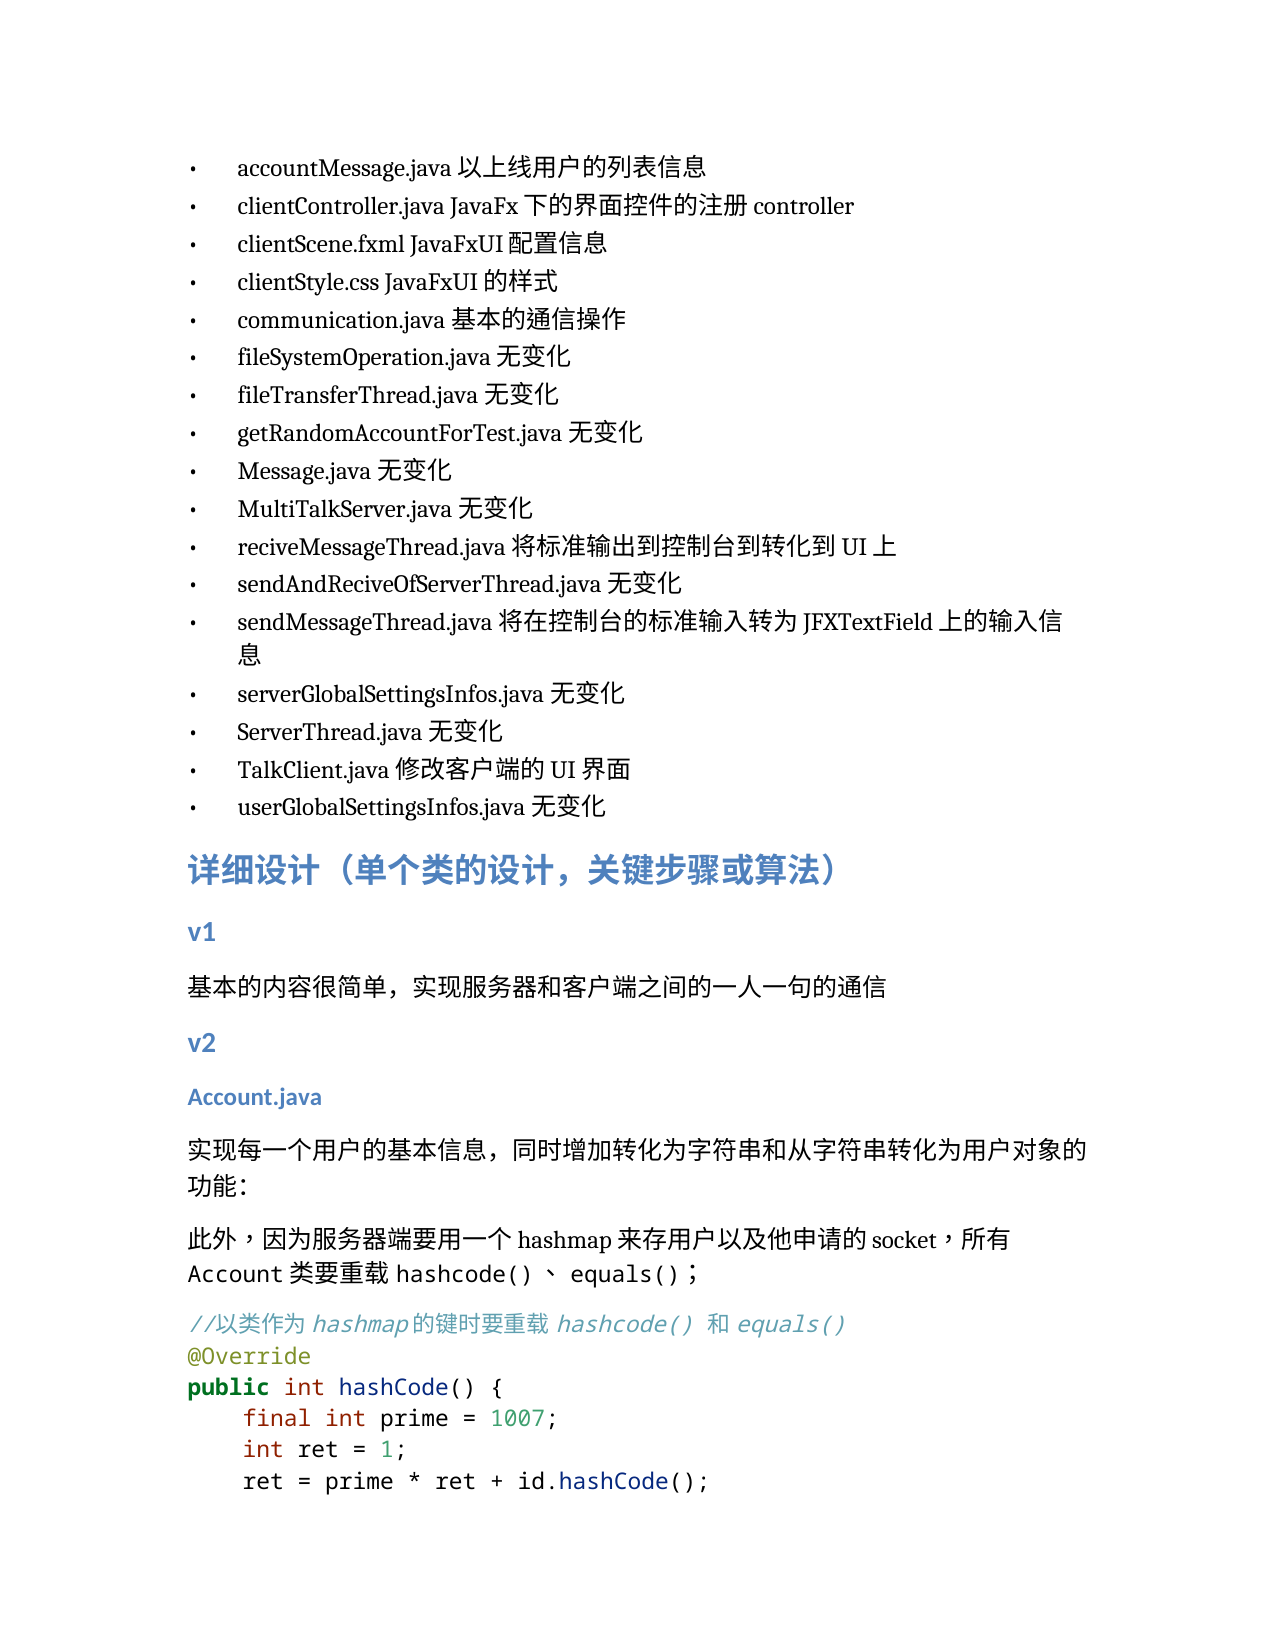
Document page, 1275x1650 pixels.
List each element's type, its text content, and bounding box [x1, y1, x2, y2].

list clientStyle.css JavaFxUI的样式 [187, 263, 1087, 297]
subtitle Account.java [187, 1081, 1087, 1111]
subtitle v2 [187, 1024, 1087, 1060]
subtitle 详细设计（单个类的设计，关键步骤或算法） [187, 844, 1087, 892]
text 此外，因为服务器端要用一个hashmap来存用户以及他申请的socket，所有 Account 类要重载 hashcode() 、 equals()； [187, 1221, 1087, 1289]
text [187, 1308, 1087, 1496]
list sendMessageThread.java 将在控制台的标准输入转为JFXTextField上的输入信息 [187, 604, 1087, 672]
list MultiTalkServer.java 无变化 [187, 490, 1087, 524]
list getRandomAccountForTest.java 无变化 [187, 415, 1087, 449]
list Message.java 无变化 [187, 452, 1087, 487]
list fileSystemOperation.java 无变化 [187, 339, 1087, 373]
text 实现每一个用户的基本信息，同时增加转化为字符串和从字符串转化为用户对象的功能： [187, 1130, 1087, 1203]
list serverGlobalSettingsInfos.java 无变化 [187, 676, 1087, 710]
text 基本的内容很简单，实现服务器和客户端之间的一人一句的通信 [187, 967, 1087, 1004]
list userGlobalSettingsInfos.java 无变化 [187, 789, 1087, 823]
subtitle v1 [187, 913, 1087, 949]
list fileTransferThread.java 无变化 [187, 377, 1087, 411]
list clientController.java JavaFx下的界面控件的注册controller [187, 188, 1087, 222]
list reciveMessageThread.java 将标准输出到控制台到转化到UI上 [187, 528, 1087, 562]
list TalkClient.java 修改客户端的UI界面 [187, 751, 1087, 785]
list communication.java 基本的通信操作 [187, 301, 1087, 335]
list ServerThread.java 无变化 [187, 713, 1087, 747]
list sendAndReciveOfServerThread.java 无变化 [187, 566, 1087, 600]
list clientScene.fxml JavaFxUI配置信息 [187, 226, 1087, 260]
list accountMessage.java 以上线用户的列表信息 [187, 150, 1087, 184]
